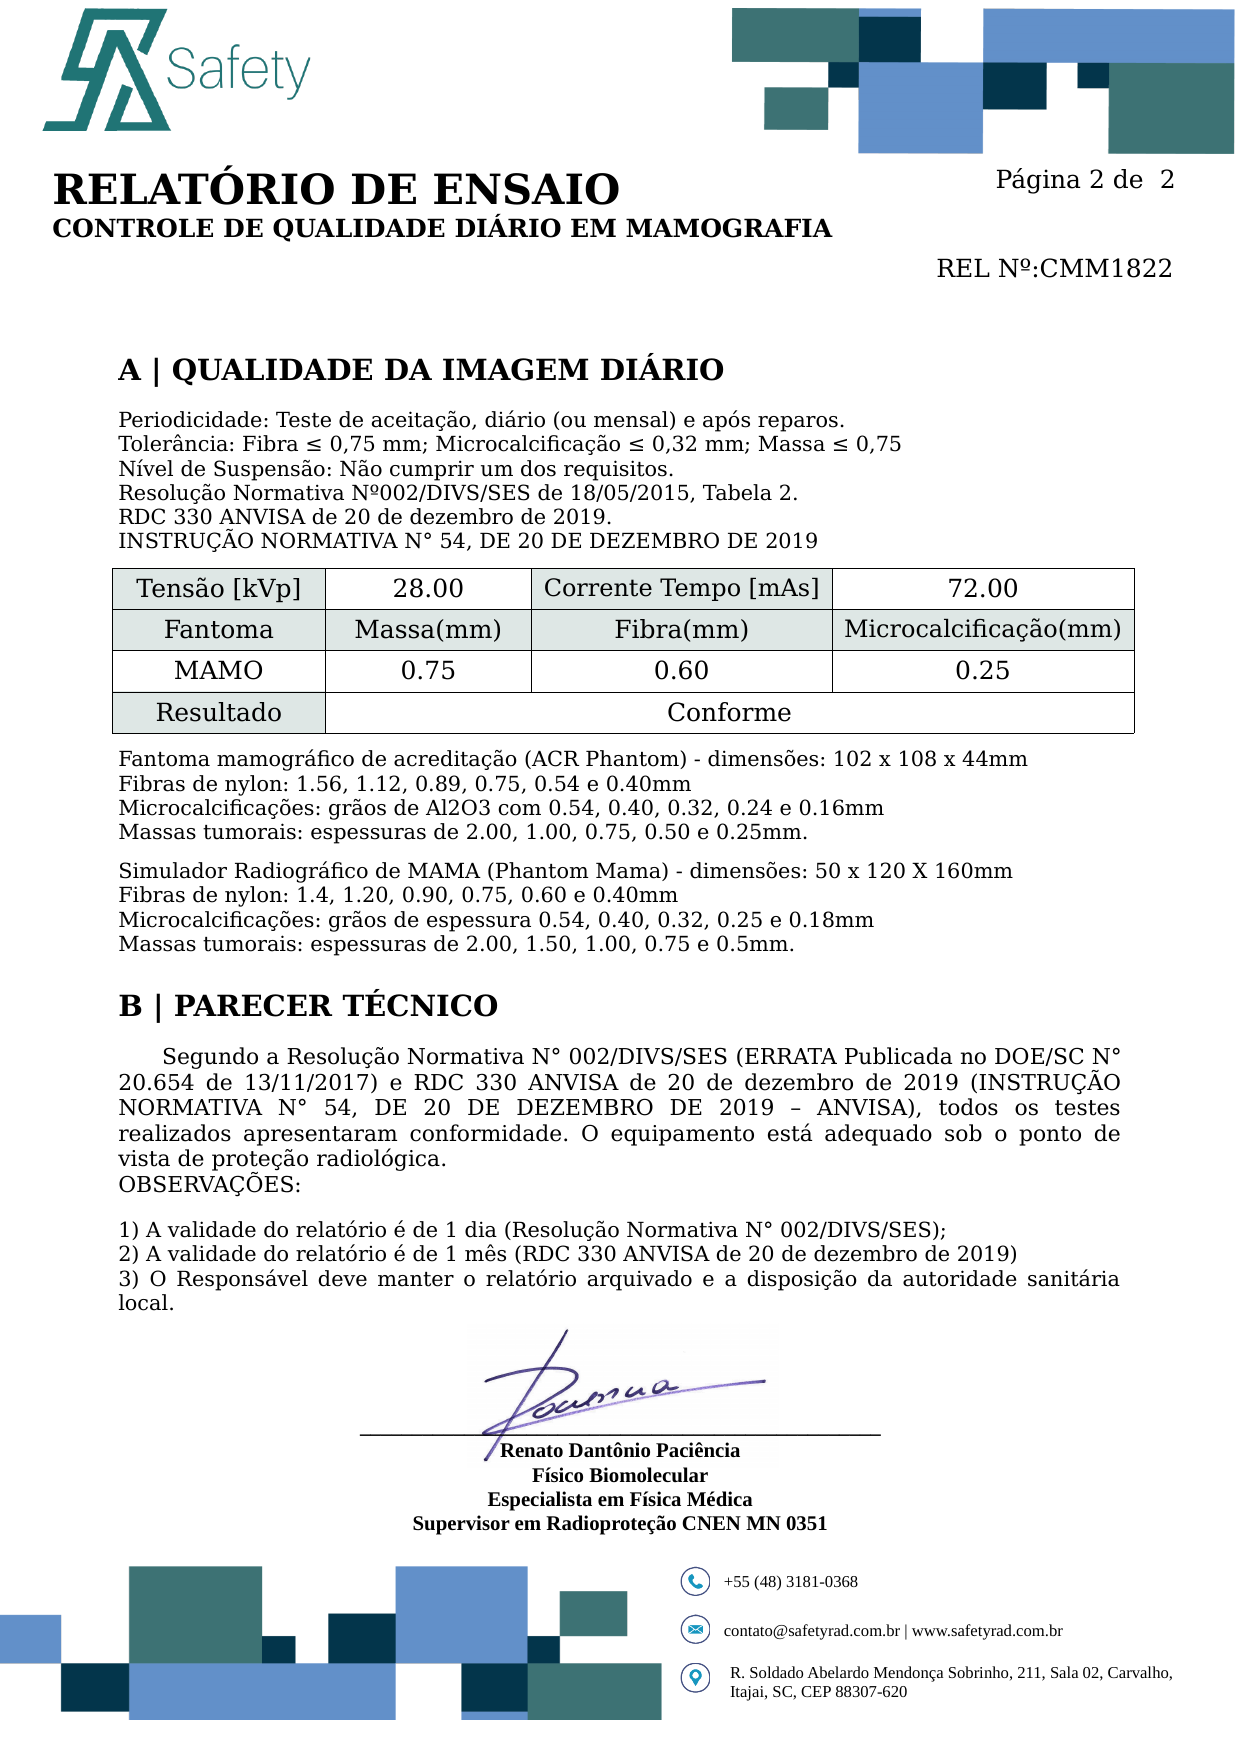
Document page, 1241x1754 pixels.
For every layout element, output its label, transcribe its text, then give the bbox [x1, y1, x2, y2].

text Massas tumorais: espessuras de 2.00, 1.50, 1.00, 0.75 e 0.5mm. [118, 932, 1122, 956]
text Físico Biomolecular [118, 1462, 1122, 1487]
text Segundo a Resolução Normativa N° 002/DIVS/SES (ERRATA Publicada no DOE/SC N° 20.654 de 13/11/2017) e RDC 330 ANVISA de 20 de dezembro de 2019 (INSTRUÇÃO NORMATIVA N° 54, DE 20 DE DEZEMBRO DE 2019 – ANVISA), todos os testes realizados apresentaram conformidade. O equipamento está adequado sob o ponto de vista de proteção radiológica. [118, 1044, 1122, 1172]
text OBSERVAÇÕES: [118, 1172, 1122, 1197]
text Fibras de nylon: 1.4, 1.20, 0.90, 0.75, 0.60 e 0.40mm [118, 883, 1122, 908]
table_cell MAMO [113, 651, 325, 691]
text Microcalcificações: grãos de espessura 0.54, 0.40, 0.32, 0.25 e 0.18mm [118, 908, 1122, 932]
text Microcalcificações: grãos de Al2O3 com 0.54, 0.40, 0.32, 0.24 e 0.16mm [118, 796, 1122, 820]
table_cell Fantoma [113, 610, 325, 650]
text Fibras de nylon: 1.56, 1.12, 0.89, 0.75, 0.54 e 0.40mm [118, 772, 1122, 796]
picture [467, 1323, 779, 1414]
text 1) A validade do relatório é de 1 dia (Resolução Normativa N° 002/DIVS/SES); [118, 1218, 1122, 1242]
table_cell Resultado [113, 693, 325, 733]
table_cell Fibra(mm) [532, 610, 832, 650]
text B | PARECER TÉCNICO [118, 989, 1122, 1023]
text __________________________________________________ [118, 1414, 1122, 1438]
table_header 28.00 [326, 569, 531, 609]
picture [42, 8, 311, 131]
picture [0, 1566, 662, 1720]
text Tolerância: Fibra ≤ 0,75 mm; Microcalcificação ≤ 0,32 mm; Massa ≤ 0,75 [118, 432, 1122, 457]
picture [680, 1566, 710, 1596]
table_cell 0.60 [532, 651, 832, 691]
table_header Corrente Tempo [mAs] [532, 569, 832, 609]
text RDC 330 ANVISA de 20 de dezembro de 2019. [118, 505, 1122, 529]
text 2) A validade do relatório é de 1 mês (RDC 330 ANVISA de 20 de dezembro de 2019) [118, 1242, 1122, 1267]
picture [680, 1614, 710, 1644]
table_cell 0.25 [833, 651, 1134, 691]
text Especialista em Física Médica [118, 1487, 1122, 1511]
table_header 72.00 [833, 569, 1134, 609]
text A | QUALIDADE DA IMAGEM DIÁRIO [118, 353, 1122, 387]
text INSTRUÇÃO NORMATIVA N° 54, DE 20 DE DEZEMBRO DE 2019 [118, 529, 1122, 554]
text 3) O Responsável deve manter o relatório arquivado e a disposição da autoridade sanitária local. [118, 1267, 1122, 1315]
table_cell Conforme [326, 693, 1134, 733]
text Simulador Radiográfico de MAMA (Phantom Mama) - dimensões: 50 x 120 X 160mm [118, 859, 1122, 883]
table_cell 0.75 [326, 651, 531, 691]
text Fantoma mamográfico de acreditação (ACR Phantom) - dimensões: 102 x 108 x 44mm [118, 747, 1122, 772]
text Periodicidade: Teste de aceitação, diário (ou mensal) e após reparos. [118, 408, 1122, 432]
text Resolução Normativa Nº002/DIVS/SES de 18/05/2015, Tabela 2. [118, 481, 1122, 505]
text Nível de Suspensão: Não cumprir um dos requisitos. [118, 457, 1122, 481]
table_header Tensão [kVp] [113, 569, 325, 609]
picture [680, 1663, 710, 1693]
text Supervisor em Radioproteção CNEN MN 0351 [118, 1511, 1122, 1535]
text Renato Dantônio Paciência [118, 1438, 1122, 1462]
picture [731, 8, 1235, 154]
table_cell Microcalcificação(mm) [833, 610, 1134, 650]
table_cell Massa(mm) [326, 610, 531, 650]
text Massas tumorais: espessuras de 2.00, 1.00, 0.75, 0.50 e 0.25mm. [118, 820, 1122, 844]
